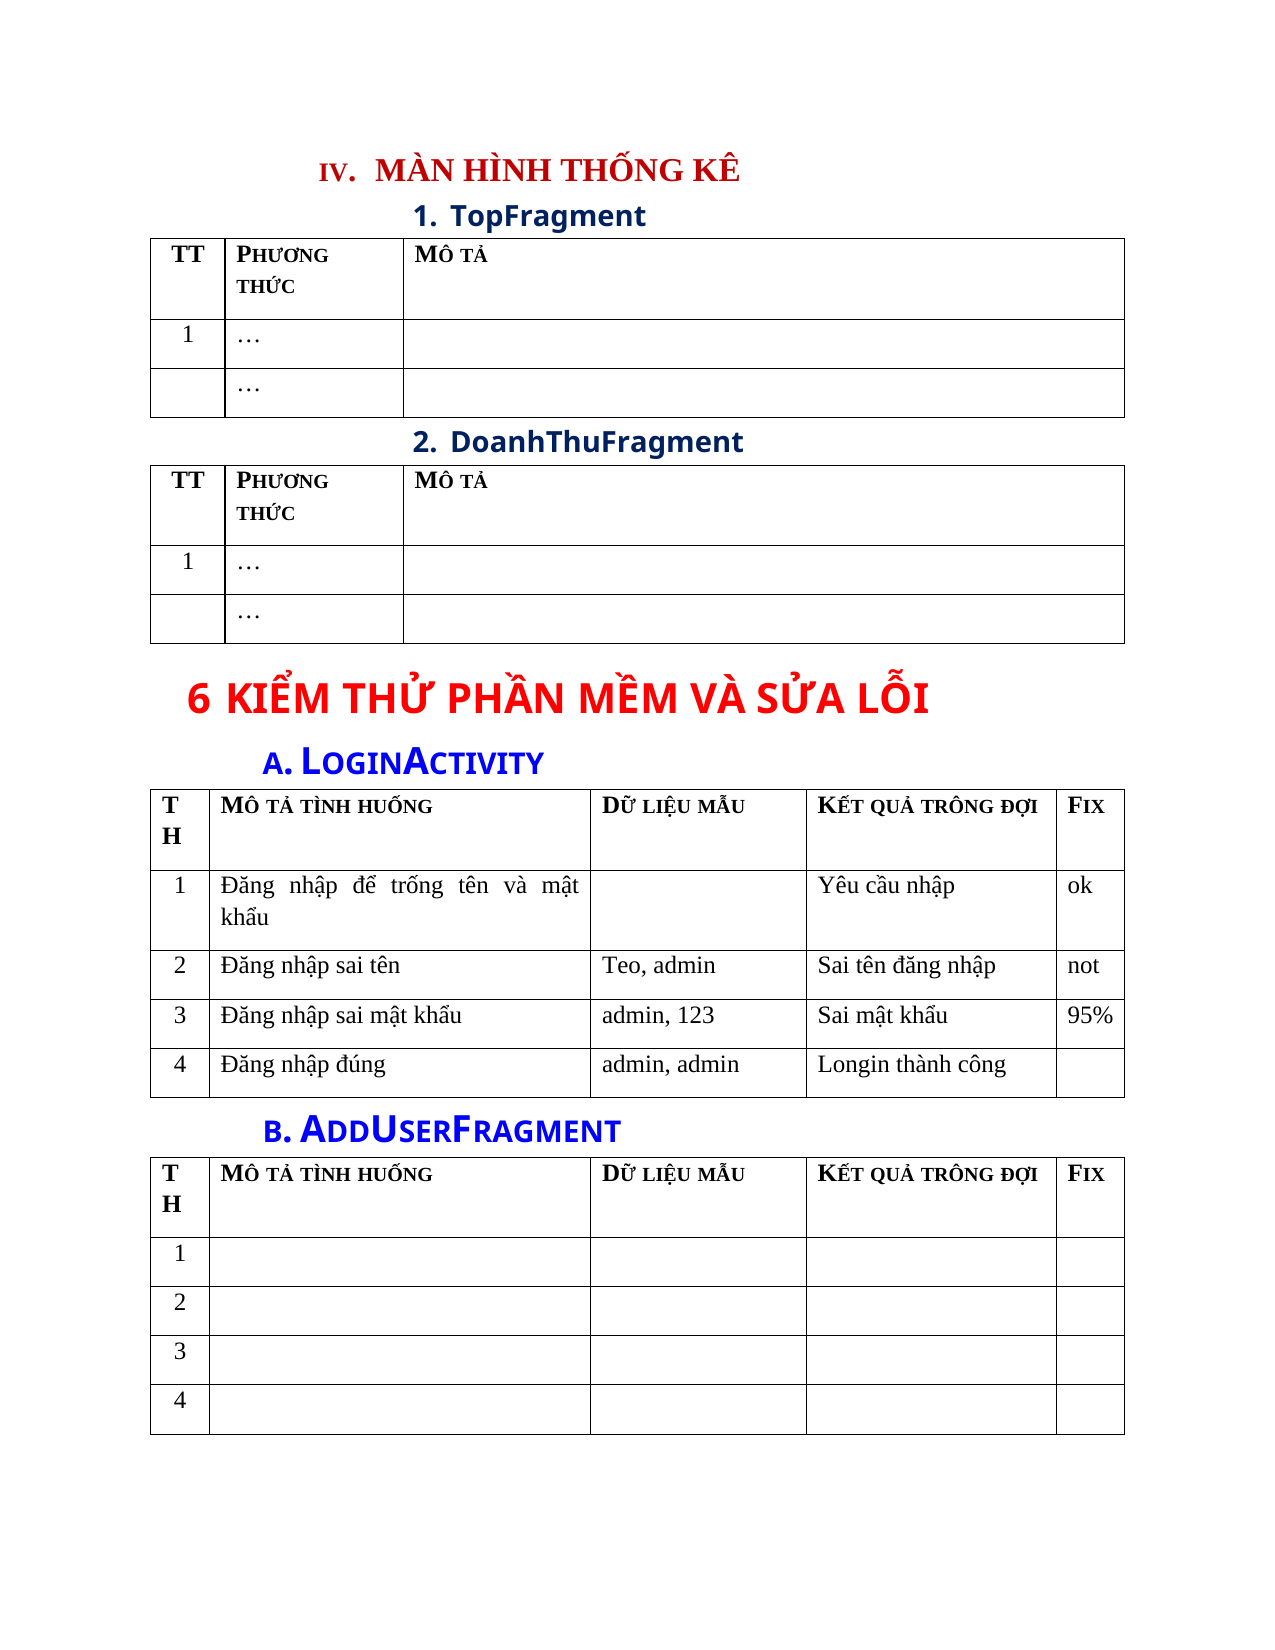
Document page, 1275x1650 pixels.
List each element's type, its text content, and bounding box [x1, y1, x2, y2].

table_header Kết quả trông đợi [807, 790, 1056, 869]
table_cell … [226, 595, 403, 643]
subtitle MÀN HÌNH THỐNG KÊ [356, 150, 1125, 188]
table_cell … [226, 369, 403, 417]
table_cell 1 [151, 871, 209, 949]
table_header TH [151, 1158, 209, 1237]
table_cell [807, 1336, 1056, 1384]
table_cell [151, 595, 224, 643]
subtitle TopFragment [412, 196, 1125, 235]
table_cell [591, 1336, 806, 1384]
table_cell 2 [151, 951, 209, 999]
table_header Fix [1057, 790, 1124, 869]
table_cell [210, 1385, 590, 1433]
table_cell [404, 369, 1124, 417]
table_cell Sai tên đăng nhập [807, 951, 1056, 999]
table_cell 1 [151, 1238, 209, 1286]
table_cell [807, 1238, 1056, 1286]
table_cell 4 [151, 1049, 209, 1097]
table_cell 3 [151, 1000, 209, 1048]
table_cell [1057, 1287, 1124, 1335]
table_cell Teo, admin [591, 951, 806, 999]
table_cell [591, 1287, 806, 1335]
table_cell 3 [151, 1336, 209, 1384]
table_header Kết quả trông đợi [807, 1158, 1056, 1237]
table_cell [404, 595, 1124, 643]
table_cell Longin thành công [807, 1049, 1056, 1097]
table_cell … [226, 320, 403, 367]
table_cell [1057, 1385, 1124, 1433]
table_cell Sai mật khẩu [807, 1000, 1056, 1048]
table_cell [1057, 1336, 1124, 1384]
table_header TT [151, 466, 224, 545]
subtitle DoanhThuFragment [412, 422, 1125, 461]
table_header Fix [1057, 1158, 1124, 1237]
subtitle Kiểm thử phần mềm và sửa lỗi [187, 669, 1125, 726]
table_cell not [1057, 951, 1124, 999]
table_cell [210, 1238, 590, 1286]
table_cell [404, 546, 1124, 594]
table_cell Đăng nhập sai mật khẩu [210, 1000, 590, 1048]
table_cell [591, 871, 806, 949]
table_cell [591, 1385, 806, 1433]
table_cell [807, 1385, 1056, 1433]
table_cell 1 [151, 320, 224, 367]
table_cell 4 [151, 1385, 209, 1433]
table_cell admin, 123 [591, 1000, 806, 1048]
table_header Mô tả tình huống [210, 1158, 590, 1237]
table_cell … [226, 546, 403, 594]
table_cell [591, 1238, 806, 1286]
table_cell [1057, 1238, 1124, 1286]
table_cell 1 [151, 546, 224, 594]
table_cell ok [1057, 871, 1124, 949]
table_header TT [151, 239, 224, 318]
table_cell [151, 369, 224, 417]
subtitle AddUserFragment [262, 1102, 1125, 1153]
table_cell [1057, 1049, 1124, 1097]
table_header Dữ liệu mẫu [591, 1158, 806, 1237]
table_header Mô tả [404, 239, 1124, 318]
table_cell [210, 1336, 590, 1384]
table_cell [210, 1287, 590, 1335]
table_header Mô tả tình huống [210, 790, 590, 869]
table_header Phương thức [226, 239, 403, 318]
table_header TH [151, 790, 209, 869]
table_header Mô tả [404, 466, 1124, 545]
table_cell Đăng nhập đúng [210, 1049, 590, 1097]
table_cell 2 [151, 1287, 209, 1335]
table_cell Đăng nhập để trống tên và mật khẩu [210, 871, 590, 949]
table_cell Yêu cầu nhập [807, 871, 1056, 949]
table_cell Đăng nhập sai tên [210, 951, 590, 999]
subtitle LoginActivity [262, 734, 1125, 785]
table_header Dữ liệu mẫu [591, 790, 806, 869]
table_cell [807, 1287, 1056, 1335]
table_cell admin, admin [591, 1049, 806, 1097]
table_header Phương thức [226, 466, 403, 545]
table_cell 95% [1057, 1000, 1124, 1048]
table_cell [404, 320, 1124, 367]
